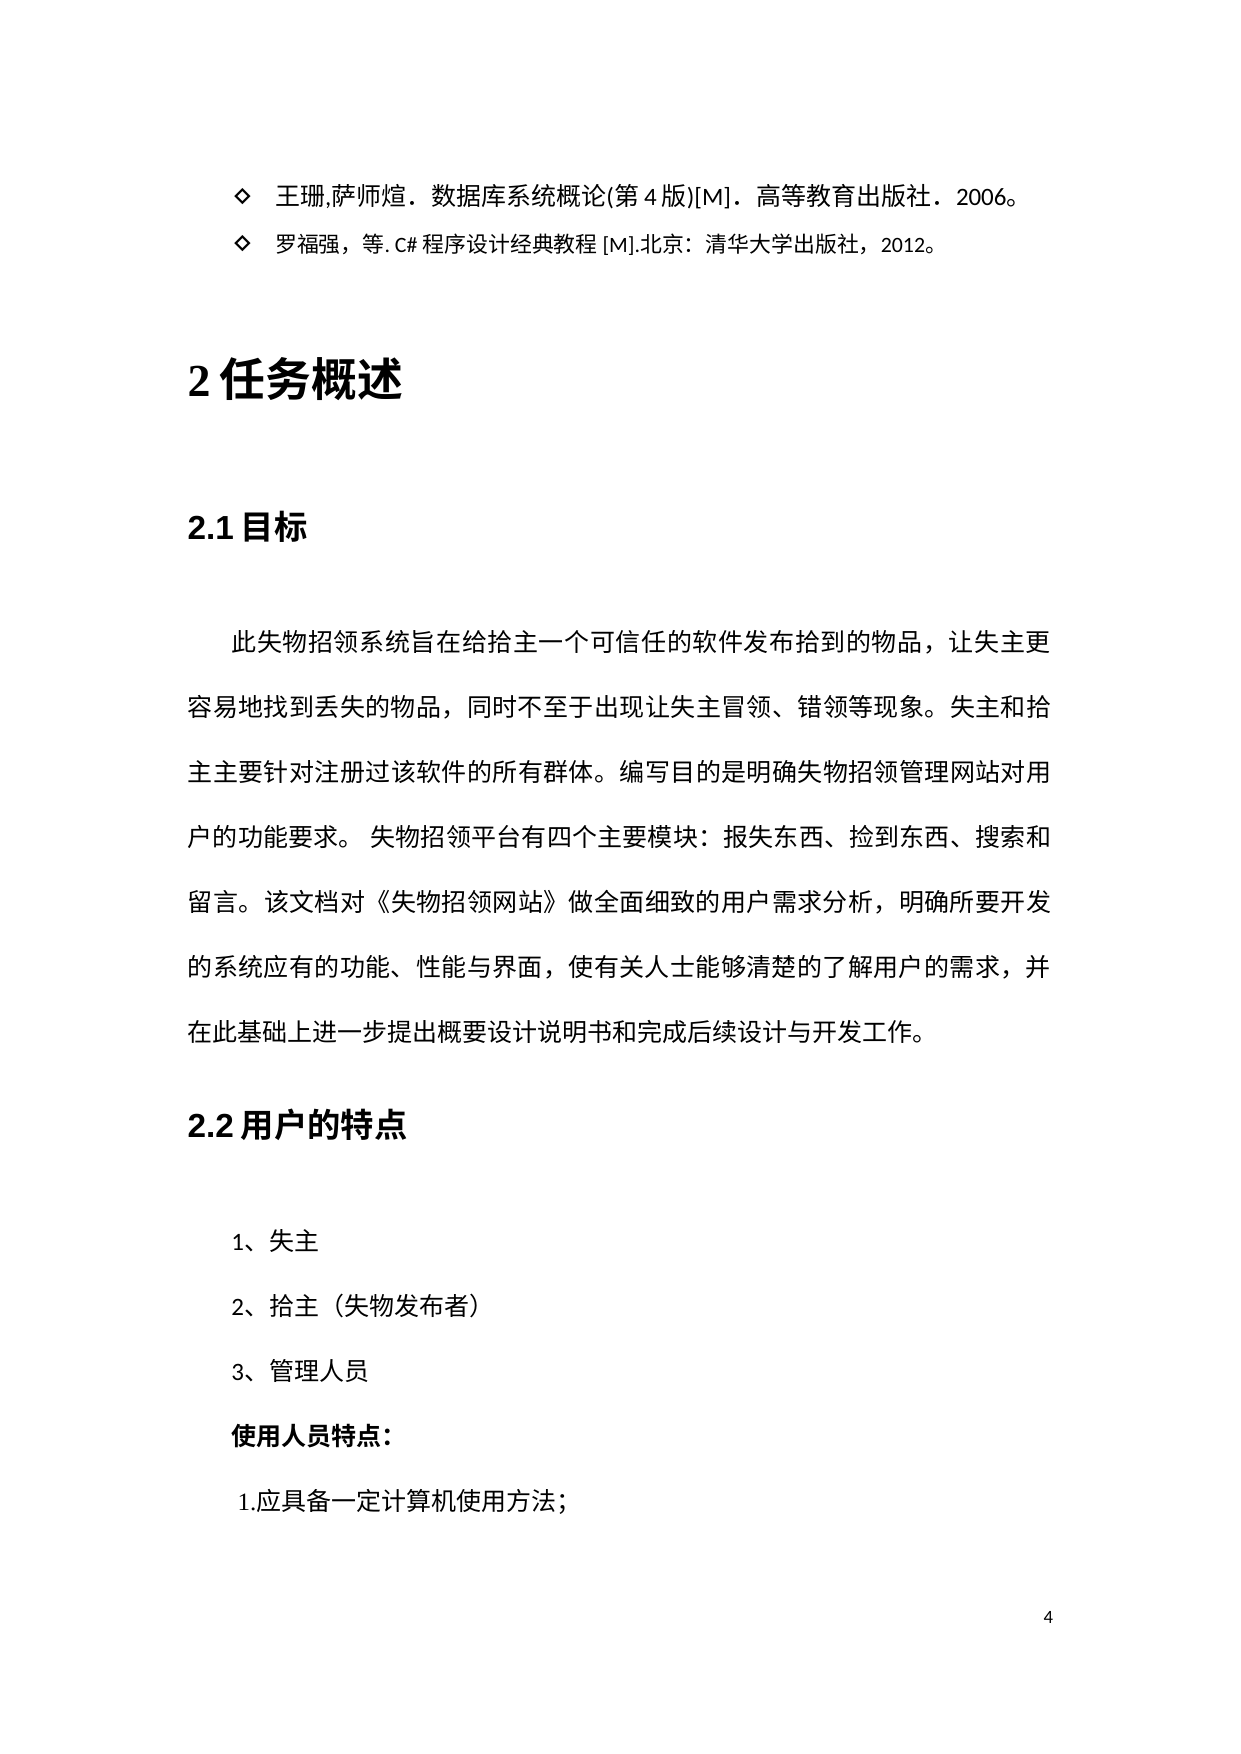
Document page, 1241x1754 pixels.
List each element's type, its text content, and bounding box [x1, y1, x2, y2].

text 此失物招领系统旨在给拾主一个可信任的软件发布拾到的物品，让失主更容易地找到丢失的物品，同时不至于出现让失主冒领、错领等现象。失主和拾主主要针对注册过该软件的所有群体。编写目的是明确失物招领管理网站对用户的功能要求。 失物招领平台有四个主要模块：报失东西、捡到东西、搜索和留言。该文档对《失物招领网站》做全面细致的用户需求分析，明确所要开发的系统应有的功能、性能与界面，使有关人士能够清楚的了解用户的需求，并在此基础上进一步提出概要设计说明书和完成后续设计与开发工作。 [187, 608, 1053, 1063]
text 2、拾主（失物发布者） [187, 1272, 1053, 1337]
text 使用人员特点： [187, 1402, 1053, 1467]
text 1.应具备一定计算机使用方法； [187, 1467, 1053, 1532]
subtitle 2任务概述 [187, 327, 1053, 425]
text 3、管理人员 [187, 1337, 1053, 1402]
text 2.2用户的特点 [187, 1091, 1053, 1156]
list 罗福强，等. C# 程序设计经典教程 [M].北京：清华大学出版社，2012。 [231, 227, 1053, 259]
text 1、失主 [187, 1207, 1053, 1272]
list 王珊,萨师煊．数据库系统概论(第4版)[M]．高等教育出版社．2006。 [231, 162, 1053, 227]
subtitle 2.1目标 [187, 492, 1053, 557]
